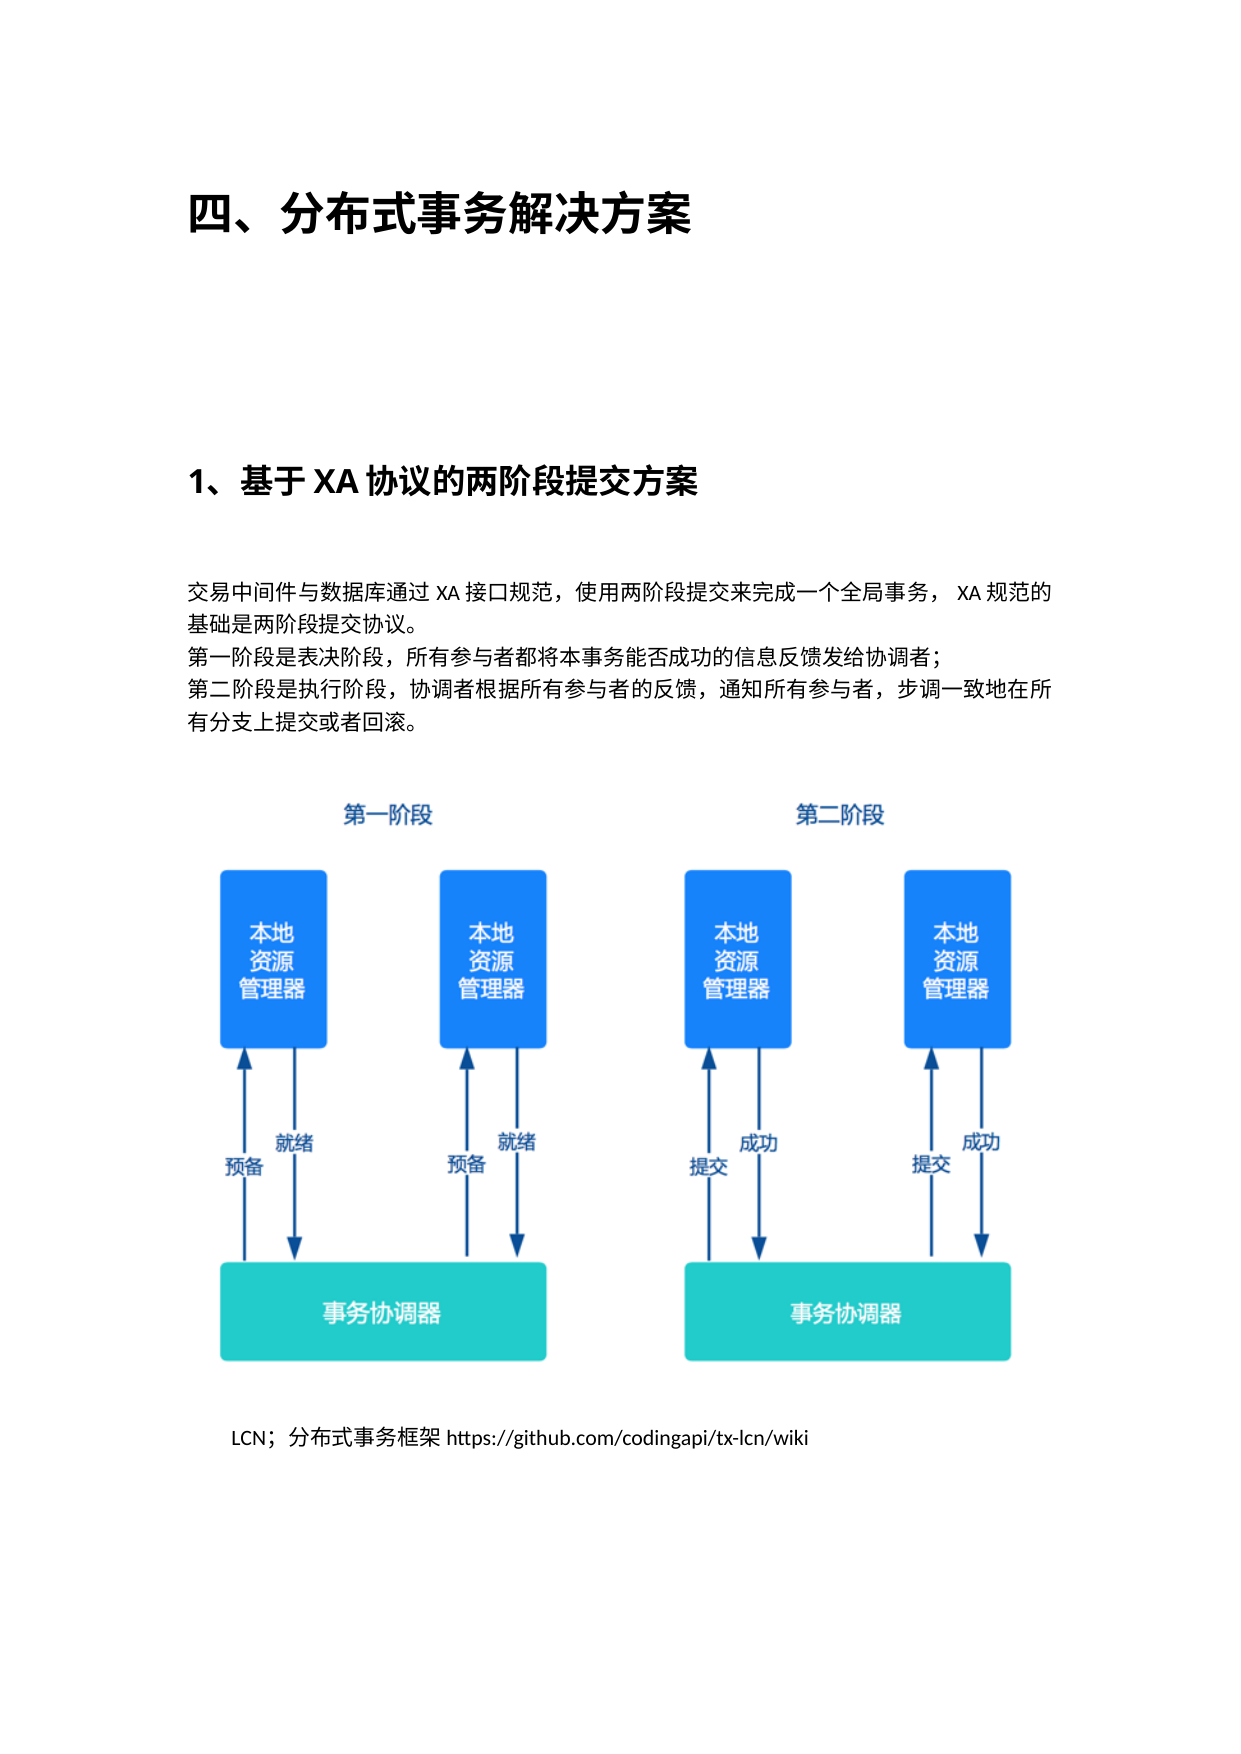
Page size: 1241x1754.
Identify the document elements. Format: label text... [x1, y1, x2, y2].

text 第一阶段是表决阶段，所有参与者都将本事务能否成功的信息反馈发给协调者； [187, 639, 1053, 672]
picture [187, 769, 1053, 1381]
text LCN；分布式事务框架 https://github.com/codingapi/tx-lcn/wiki [187, 1419, 1053, 1452]
text 交易中间件与数据库通过 XA 接口规范，使用两阶段提交来完成一个全局事务， XA 规范的基础是两阶段提交协议。 [187, 574, 1053, 639]
text 第二阶段是执行阶段，协调者根据所有参与者的反馈，通知所有参与者，步调一致地在所有分支上提交或者回滚。 [187, 672, 1053, 737]
subtitle 1、基于XA协议的两阶段提交方案 [187, 447, 1053, 512]
subtitle 四、分布式事务解决方案 [187, 162, 1053, 259]
